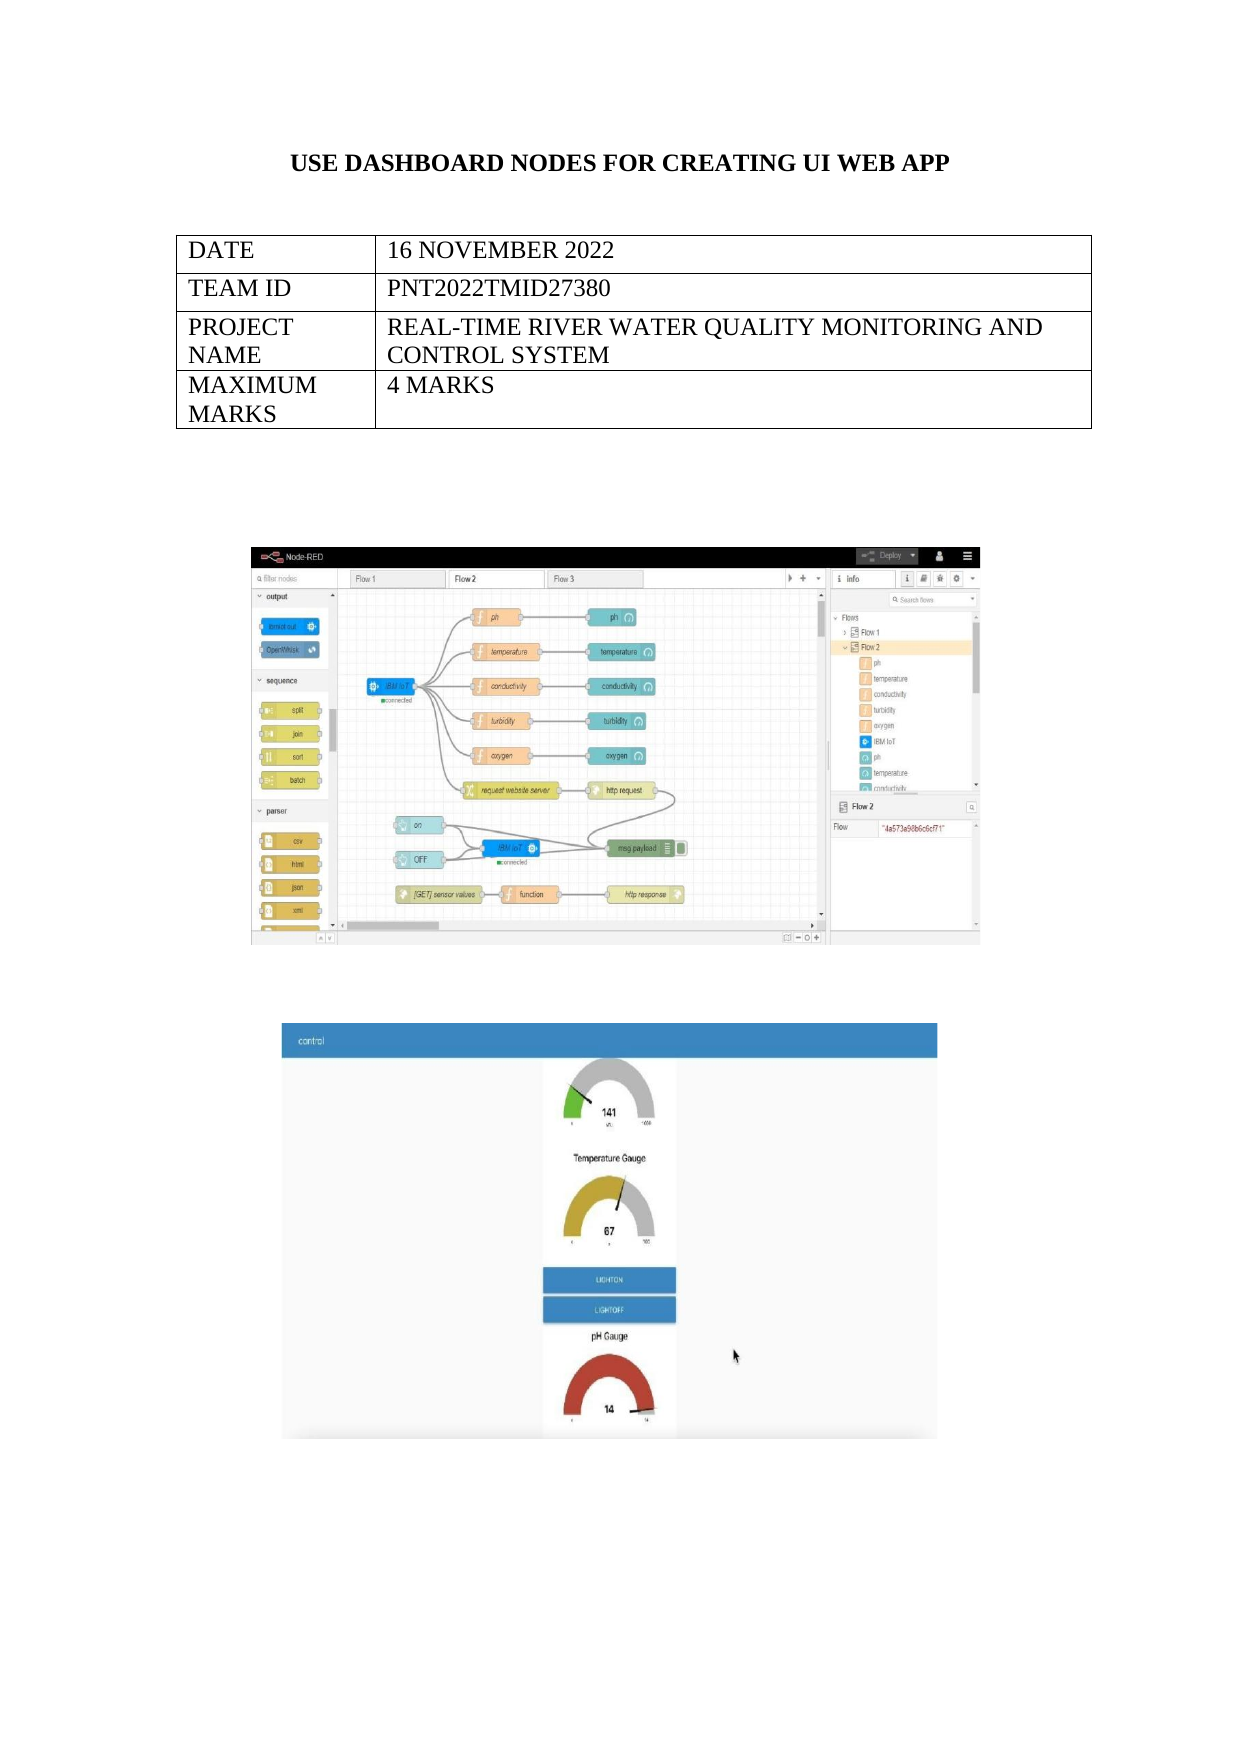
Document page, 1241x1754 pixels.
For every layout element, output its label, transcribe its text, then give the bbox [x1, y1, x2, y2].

table_cell PROJECT NAME [177, 312, 375, 369]
table_cell REAL-TIME RIVER WATER QUALITY MONITORING AND CONTROL SYSTEM [376, 312, 1091, 369]
table_cell TEAM ID [177, 274, 375, 311]
table_cell 4 MARKS [376, 371, 1091, 428]
table_header 16 NOVEMBER 2022 [376, 236, 1091, 273]
table_cell PNT2022TMID27380 [376, 274, 1091, 311]
picture [281, 1023, 938, 1439]
table_cell MAXIMUM MARKS [177, 371, 375, 428]
text USE DASHBOARD NODES FOR CREATING UI WEB APP [288, 148, 952, 177]
table_header DATE [177, 236, 375, 273]
picture [251, 547, 981, 945]
